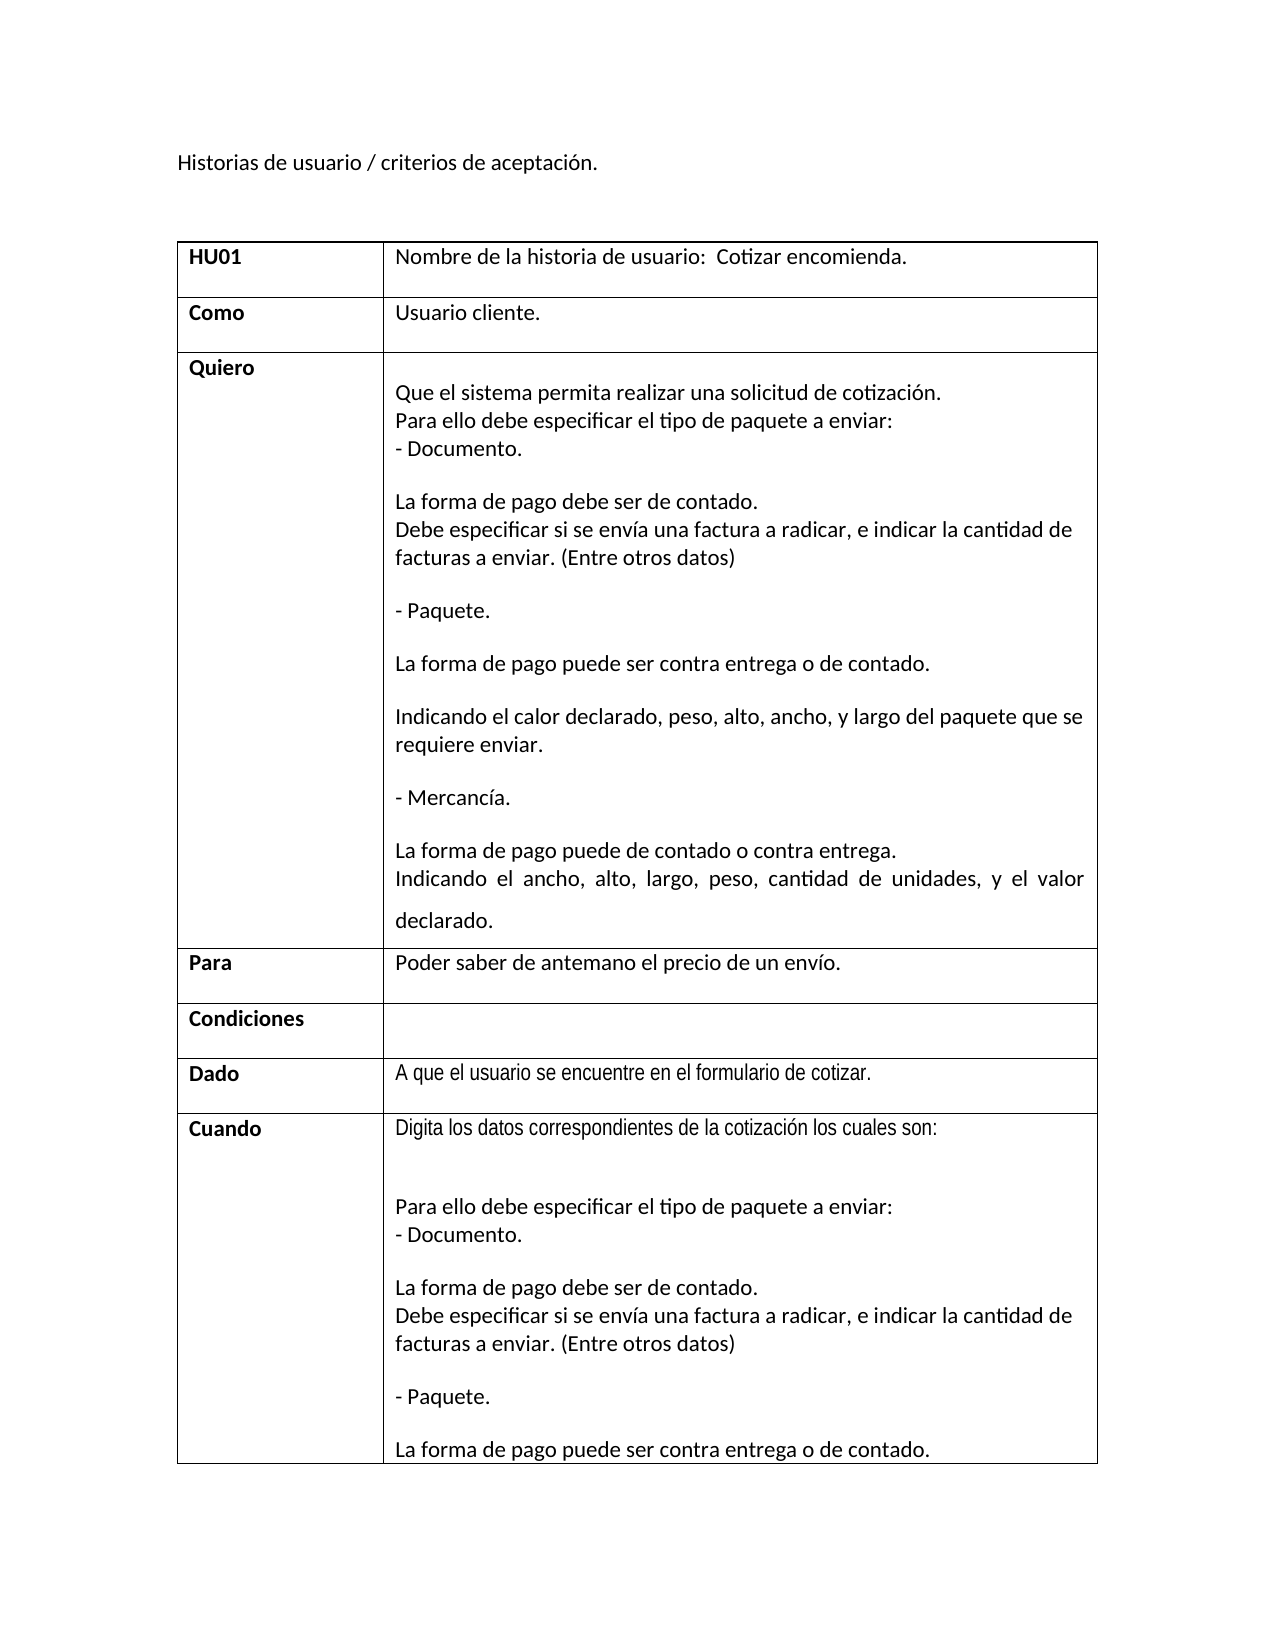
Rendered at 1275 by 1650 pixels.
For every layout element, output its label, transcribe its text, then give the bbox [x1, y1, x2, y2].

table_cell Usuario cliente. [384, 298, 1097, 352]
table_cell A que el usuario se encuentre en el formulario de cotizar. [384, 1059, 1097, 1113]
table_cell Como [178, 298, 383, 352]
table_header Nombre de la historia de usuario: Cotizar encomienda. [384, 243, 1097, 297]
text Historias de usuario / criterios de aceptación. [177, 148, 1098, 176]
table_cell Para [178, 949, 383, 1003]
table_cell Condiciones [178, 1004, 383, 1058]
table_header HU01 [178, 243, 383, 297]
table_cell Dado [178, 1059, 383, 1113]
table_cell Que el sistema permita realizar una solicitud de cotización. Para ello debe especificar el tipo de paquete a enviar: - Documento. La forma de pago debe ser de contado. Debe especificar si se envía una factura a radicar, e indicar la cantidad de facturas a enviar. (Entre otros datos) - Paquete. La forma de pago puede ser contra entrega o de contado. Indicando el calor declarado, peso, alto, ancho, y largo del paquete que se requiere enviar. - Mercancía. La forma de pago puede de contado o contra entrega. Indicando el ancho, alto, largo, peso, cantidad de unidades, y el valor declarado. [384, 353, 1097, 947]
table_cell Cuando [178, 1114, 383, 1463]
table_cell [384, 1114, 1097, 1463]
table_cell [384, 1004, 1097, 1058]
table_cell Quiero [178, 353, 383, 947]
table_cell Poder saber de antemano el precio de un envío. [384, 949, 1097, 1003]
